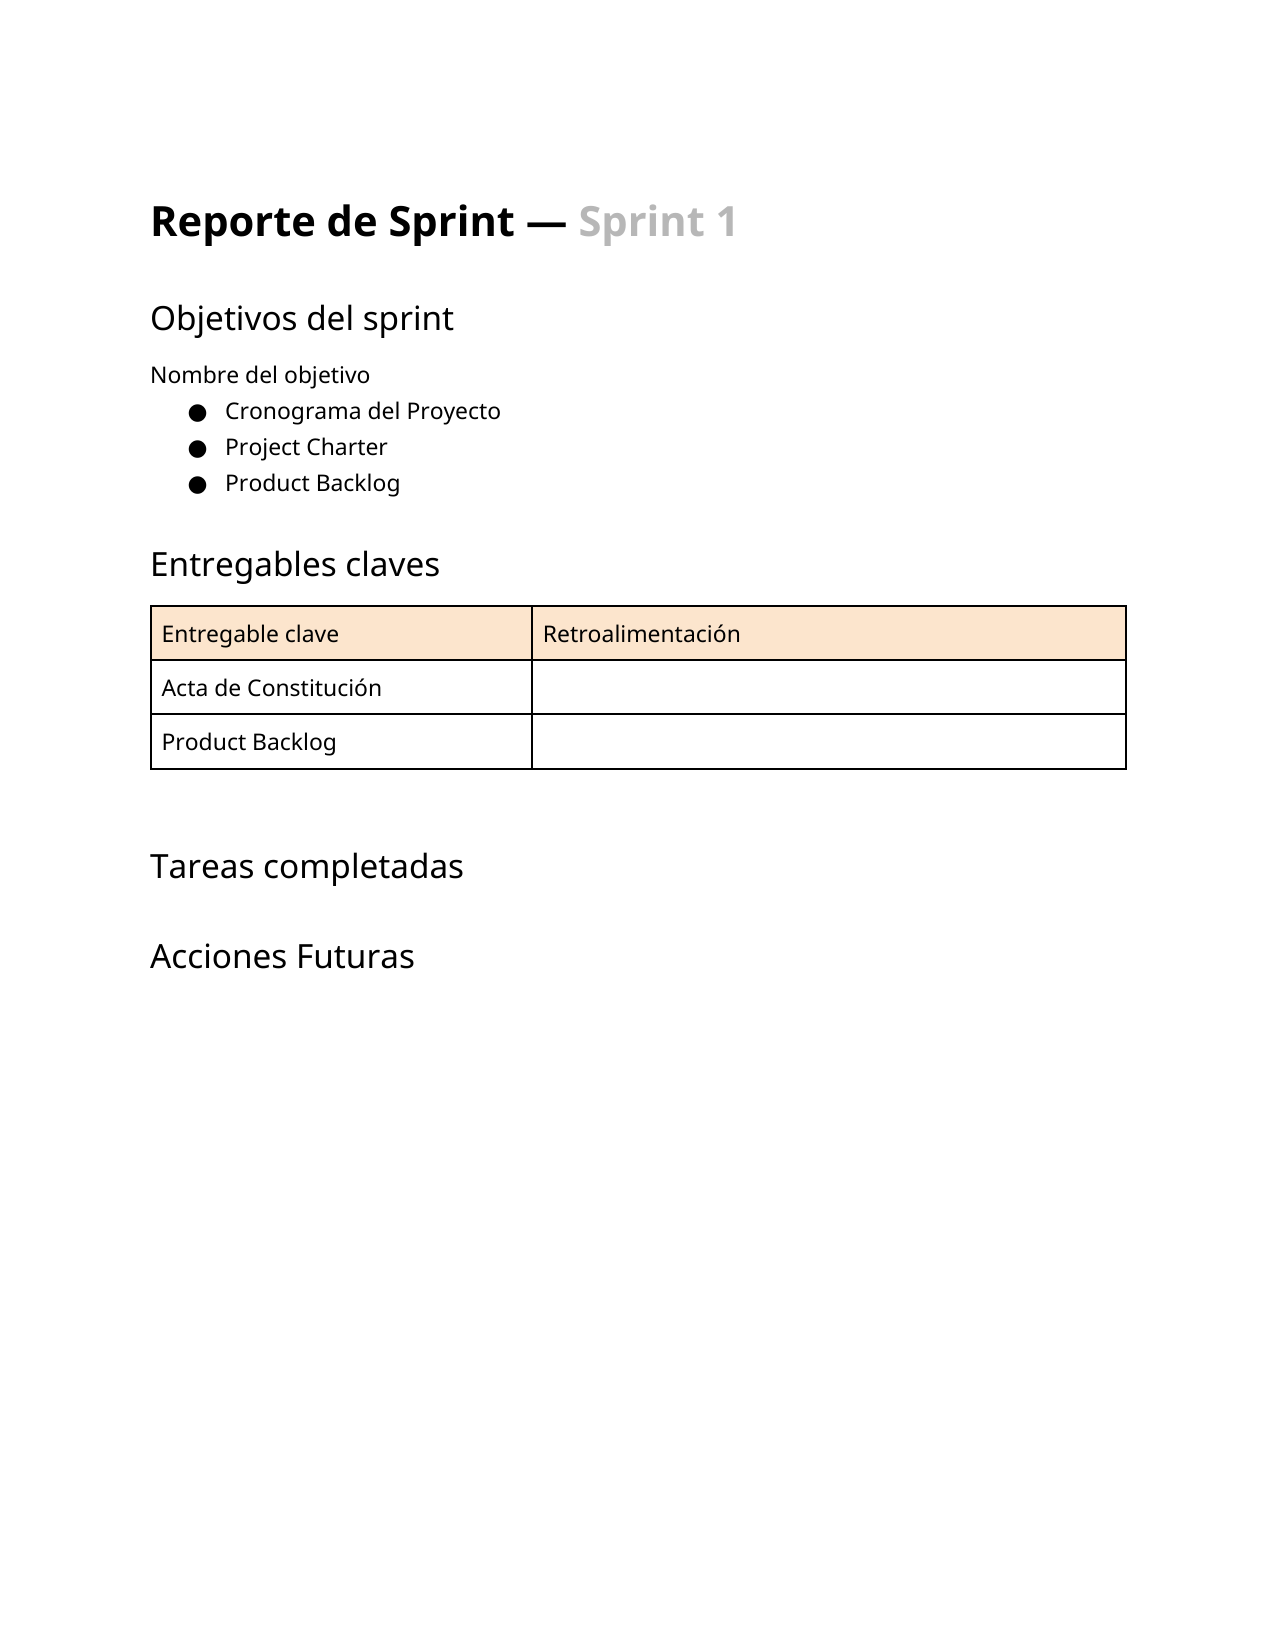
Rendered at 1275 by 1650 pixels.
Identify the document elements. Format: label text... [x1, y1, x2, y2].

table_cell Product Backlog [152, 715, 531, 767]
list Cronograma del Proyecto [187, 395, 1125, 426]
table_cell [533, 715, 1125, 767]
subtitle Tareas completadas [150, 843, 1125, 888]
subtitle Entregables claves [150, 540, 1125, 586]
subtitle Acciones Futuras [150, 933, 1125, 978]
list Project Charter [187, 431, 1125, 462]
list Product Backlog [187, 467, 1125, 498]
table_cell [533, 661, 1125, 713]
subtitle Objetivos del sprint [150, 294, 1125, 340]
text Nombre del objetivo [150, 359, 1125, 390]
table_cell Acta de Constitución [152, 661, 531, 713]
table_header Entregable clave [152, 607, 531, 659]
table_header Retroalimentación [533, 607, 1125, 659]
subtitle Reporte de Sprint — Sprint 1 [150, 192, 1125, 248]
